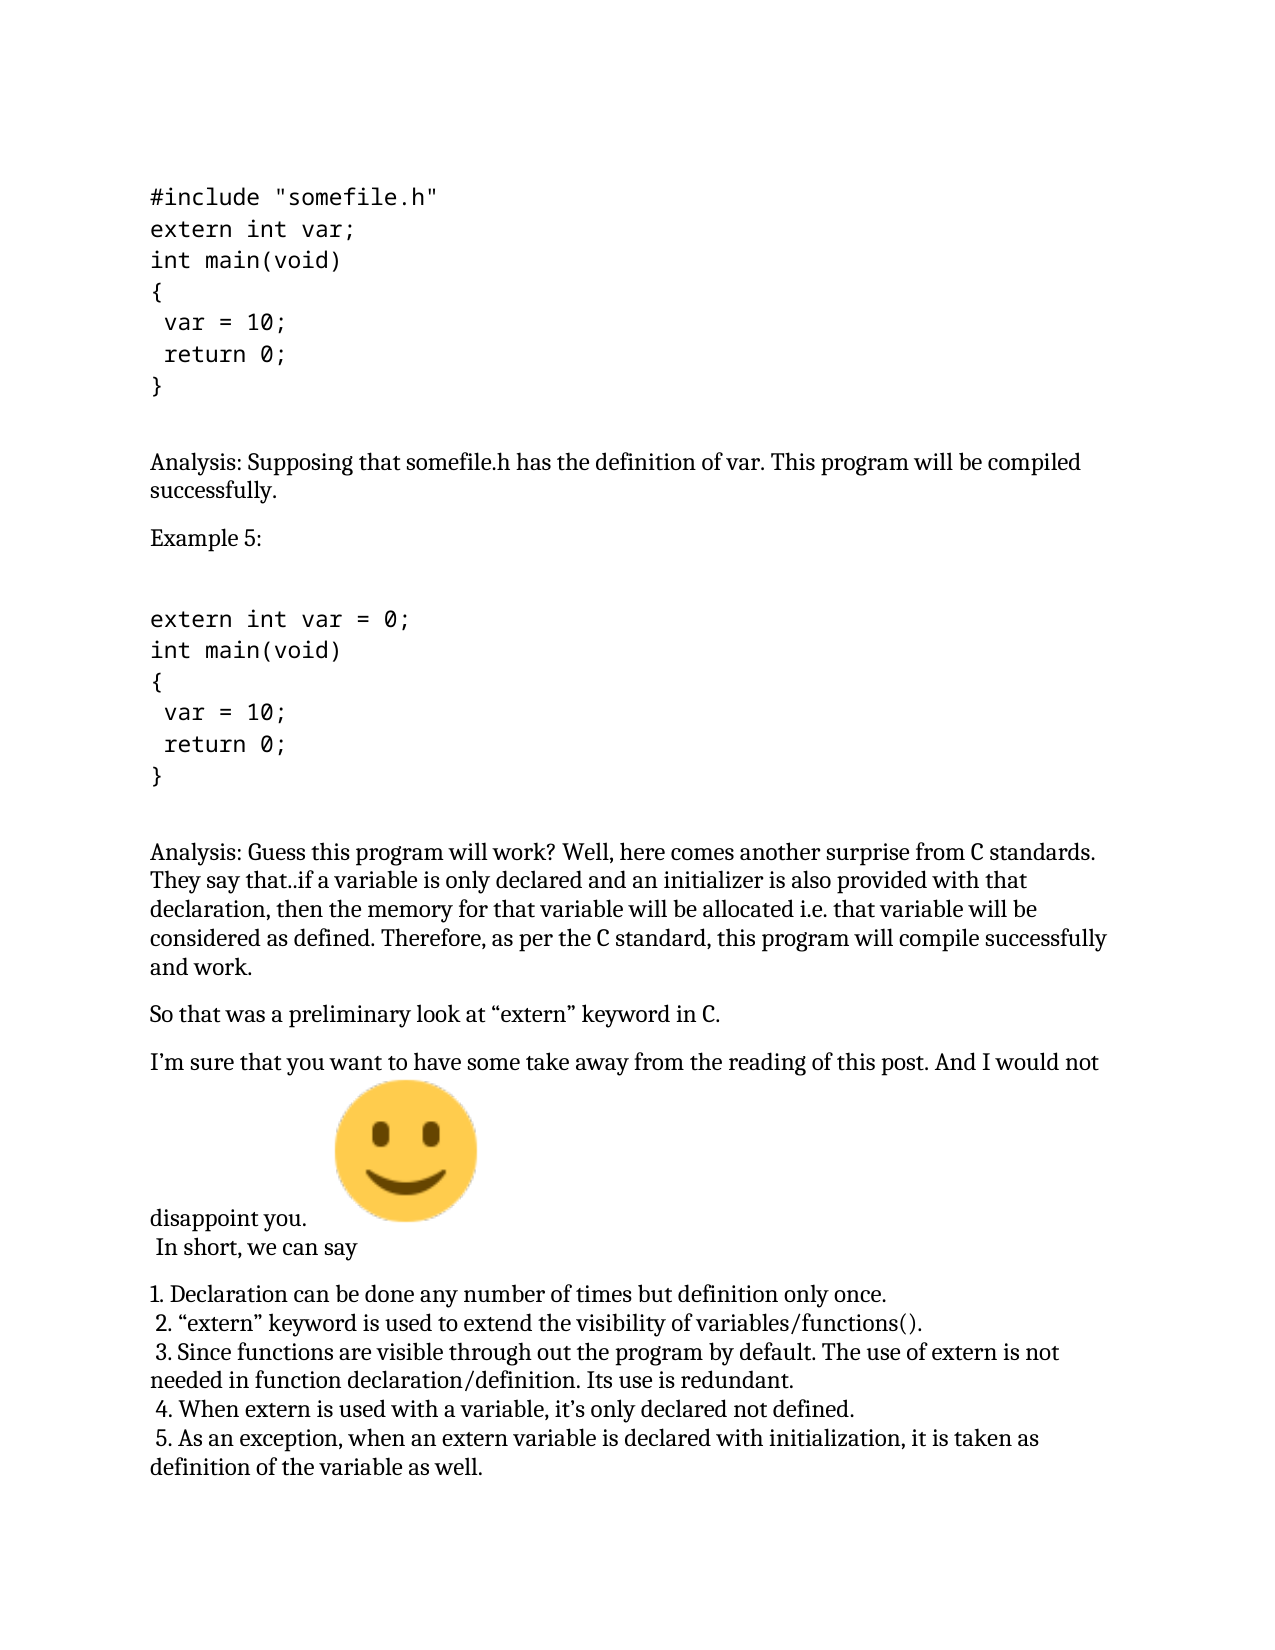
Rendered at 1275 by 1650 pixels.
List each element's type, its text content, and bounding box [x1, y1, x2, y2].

text Analysis: Supposing that somefile.h has the definition of var. This program will be compiled successfully. [150, 447, 1125, 505]
picture [331, 1076, 482, 1227]
text #include "somefile.h" extern int var; int main(void) { var = 10; return 0; } [150, 150, 1125, 429]
text 1. Declaration can be done any number of times but definition only once. 2. “extern” keyword is used to extend the visibility of variables/functions(). 3. Since functions are visible through out the program by default. The use of extern is not needed in function declaration/definition. Its use is redundant. 4. When extern is used with a variable, it’s only declared not defined. 5. As an exception, when an extern variable is declared with initialization, it is taken as definition of the variable as well. [150, 1280, 1125, 1481]
text Example 5: [150, 524, 1125, 552]
text So that was a preliminary look at “extern” keyword in C. [150, 1000, 1125, 1029]
text extern int var = 0; int main(void) { var = 10; return 0; } [150, 571, 1125, 819]
text I’m sure that you want to have some take away from the reading of this post. And I would not disappoint you. In short, we can say [150, 1047, 1125, 1261]
text Analysis: Guess this program will work? Well, here comes another surprise from C standards. They say that..if a variable is only declared and an initializer is also provided with that declaration, then the memory for that variable will be allocated i.e. that variable will be considered as defined. Therefore, as per the C standard, this program will compile successfully and work. [150, 837, 1125, 981]
